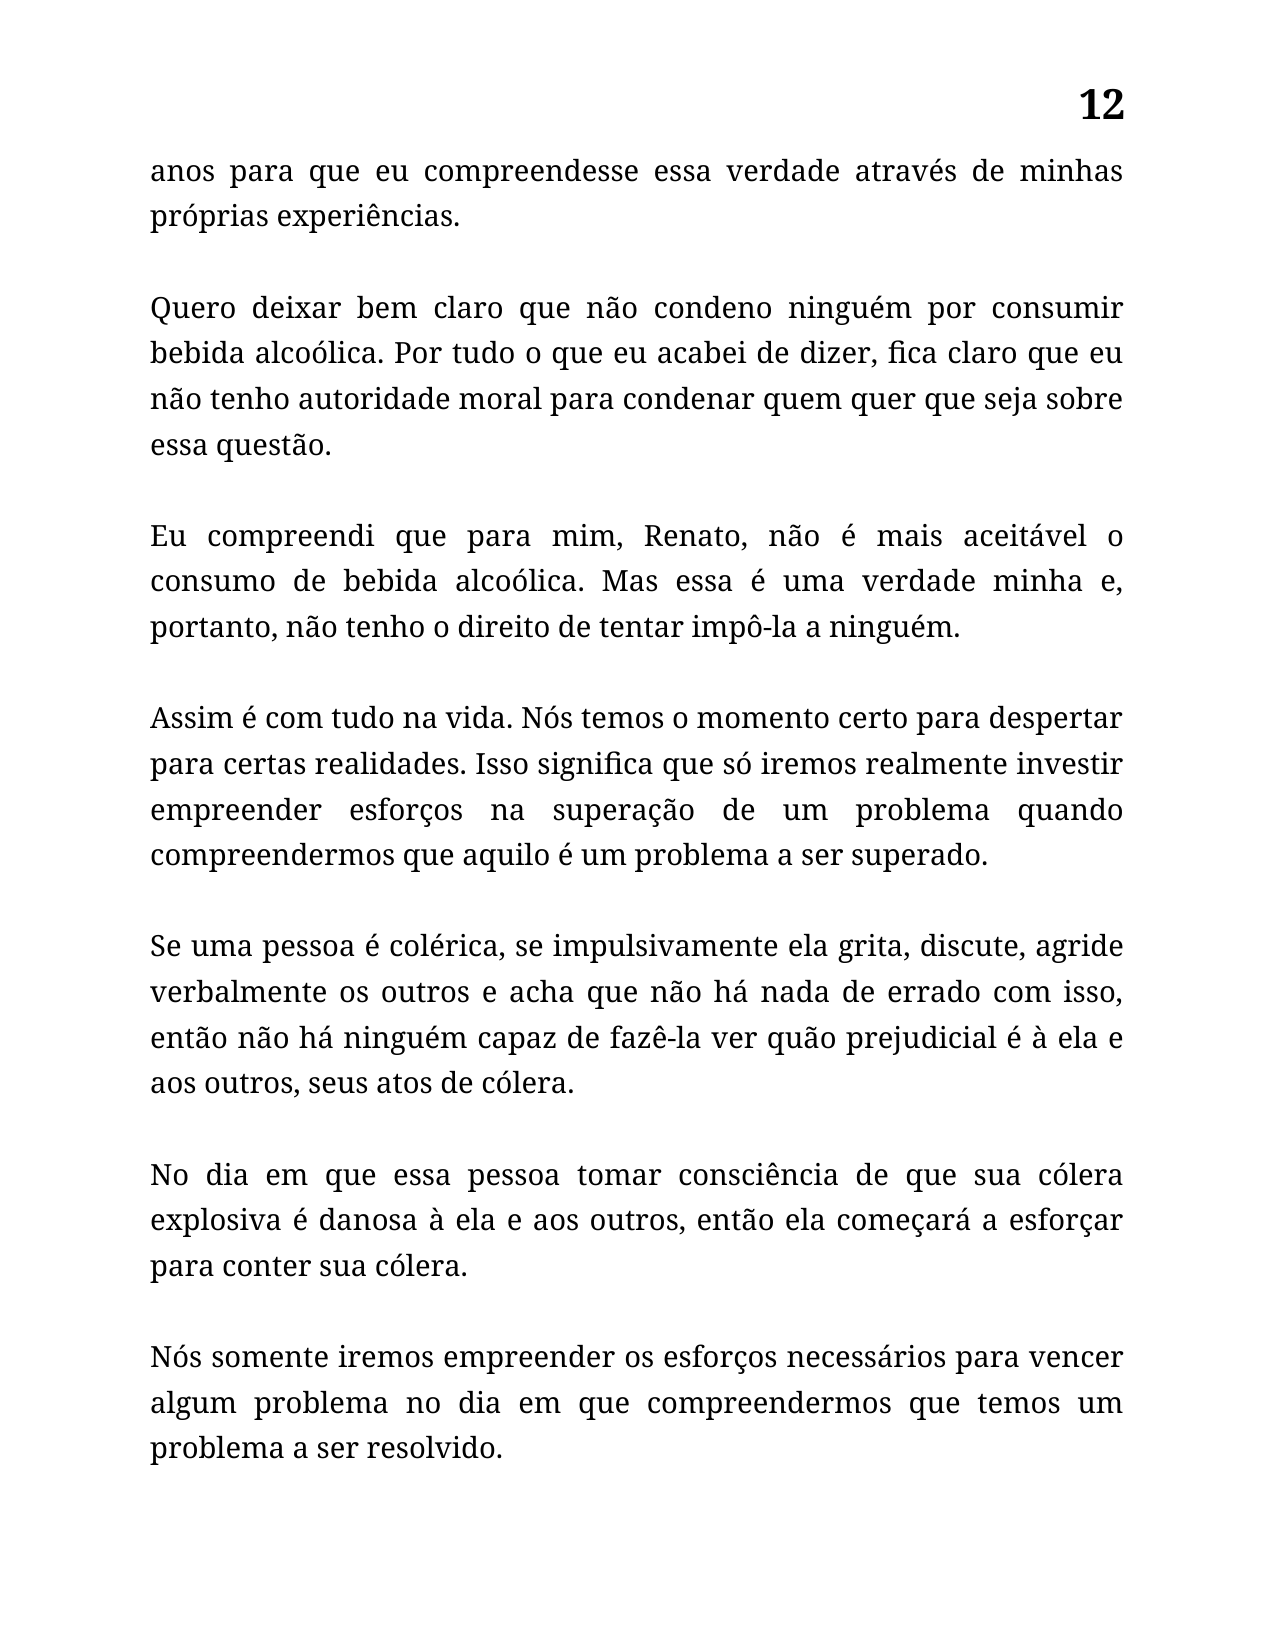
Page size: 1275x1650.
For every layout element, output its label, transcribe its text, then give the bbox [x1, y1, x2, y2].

text Assim é com tudo na vida. Nós temos o momento certo para despertar para certas realidades. Isso significa que só iremos realmente investir empreender esforços na superação de um problema quando compreendermos que aquilo é um problema a ser superado. [150, 697, 1125, 874]
text Se uma pessoa é colérica, se impulsivamente ela grita, discute, agride verbalmente os outros e acha que não há nada de errado com isso, então não há ninguém capaz de fazê-la ver quão prejudicial é à ela e aos outros, seus atos de cólera. [150, 926, 1125, 1102]
text Quero deixar bem claro que não condeno ninguém por consumir bebida alcoólica. Por tudo o que eu acabei de dizer, fica claro que eu não tenho autoridade moral para condenar quem quer que seja sobre essa questão. [150, 287, 1125, 463]
text No dia em que essa pessoa tomar consciência de que sua cólera explosiva é danosa à ela e aos outros, então ela começará a esforçar para conter sua cólera. [150, 1154, 1125, 1285]
text Eu compreendi que para mim, Renato, não é mais aceitável o consumo de bebida alcoólica. Mas essa é uma verdade minha e, portanto, não tenho o direito de tentar impô-la a ninguém. [150, 515, 1125, 646]
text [150, 150, 1125, 235]
text Nós somente iremos empreender os esforços necessários para vencer algum problema no dia em que compreendermos que temos um problema a ser resolvido. [150, 1336, 1125, 1467]
